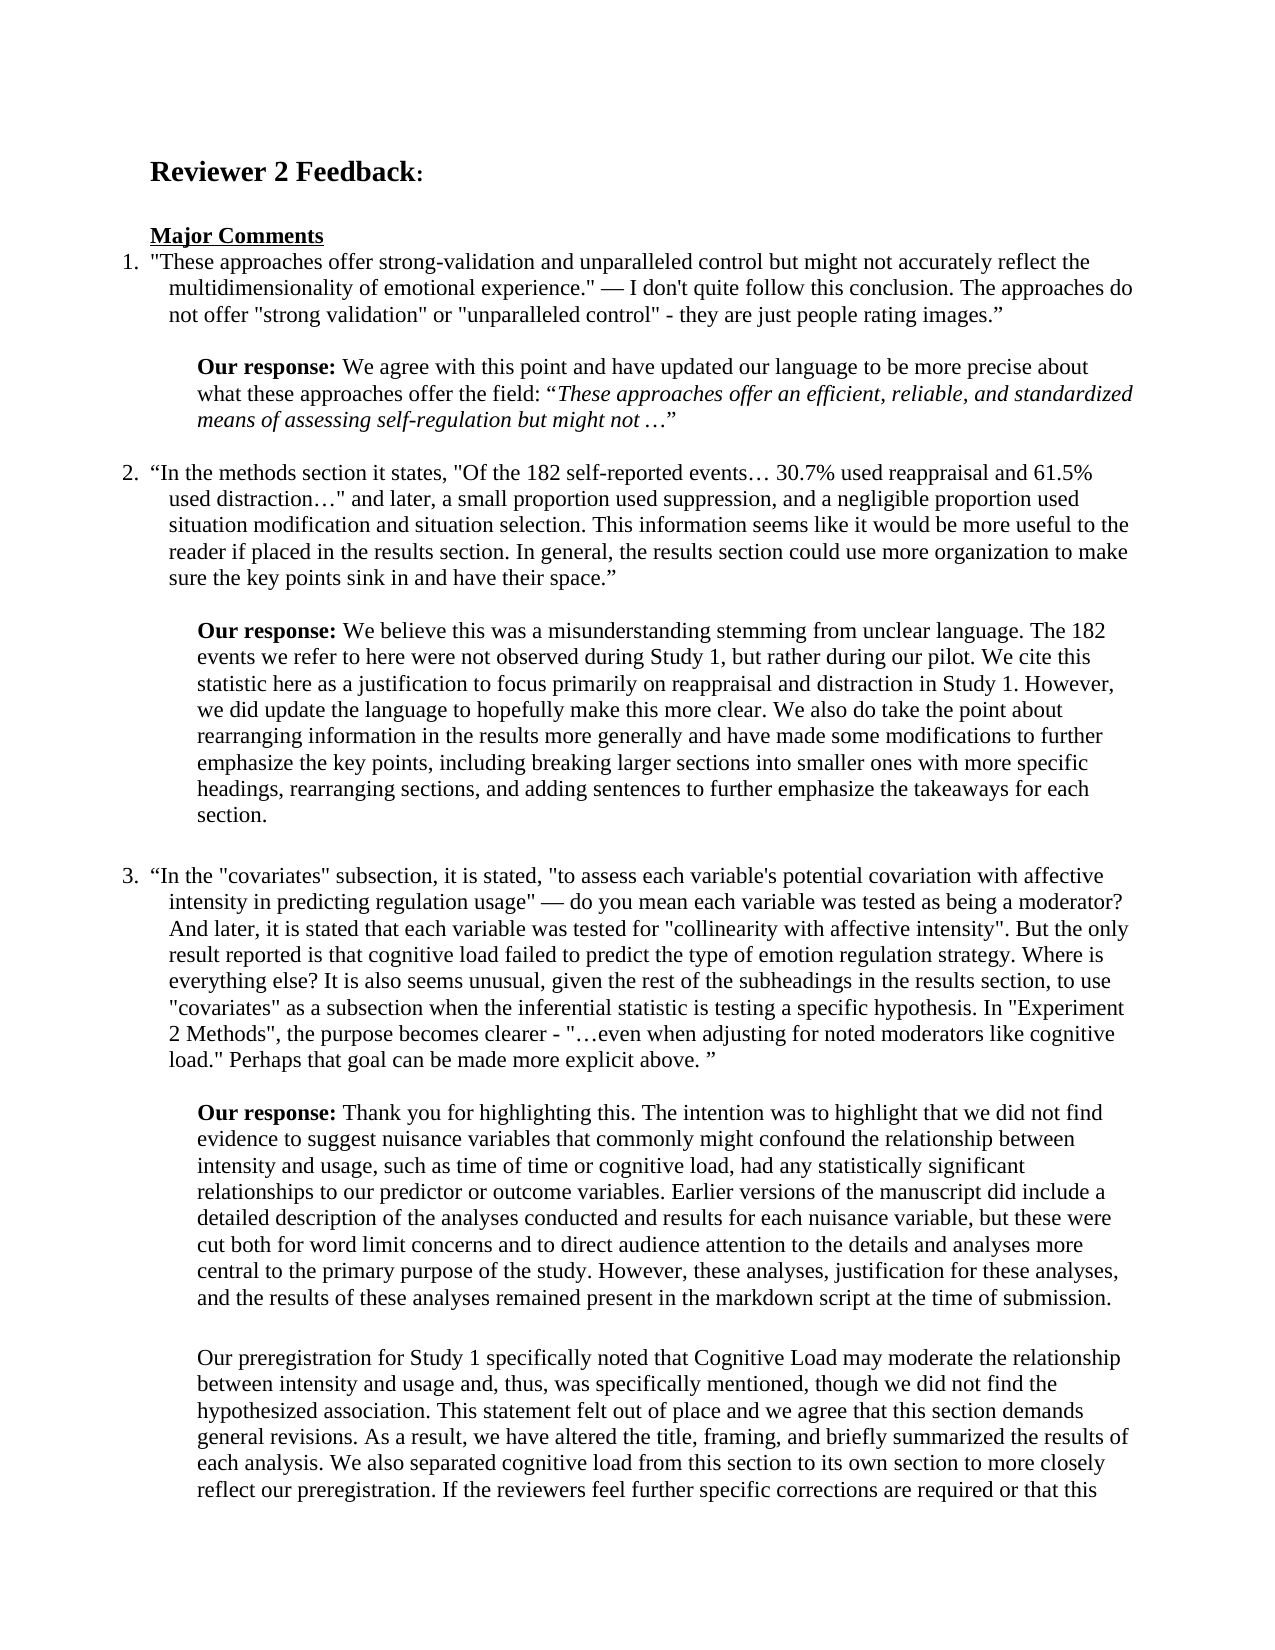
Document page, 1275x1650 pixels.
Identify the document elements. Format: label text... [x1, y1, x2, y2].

text Our response: We agree with this point and have updated our language to be more precise about what these approaches offer the field: “These approaches offer an efficient, reliable, and standardized means of assessing self-regulation but might not …” [150, 353, 1140, 432]
text Major Comments [150, 222, 1140, 248]
text Our response: We believe this was a misunderstanding stemming from unclear language. The 182 events we refer to here were not observed during Study 1, but rather during our pilot. We cite this statistic here as a justification to focus primarily on reappraisal and distraction in Study 1. However, we did update the language to hopefully make this more clear. We also do take the point about rearranging information in the results more generally and have made some modifications to further emphasize the key points, including breaking larger sections into smaller ones with more specific headings, rearranging sections, and adding sentences to further emphasize the takeaways for each section. [150, 617, 1140, 862]
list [169, 1344, 1140, 1502]
list "These approaches offer strong-validation and unparalleled control but might not accurately reflect the multidimensionality of emotional experience." — I don't quite follow this conclusion. The approaches do not offer "strong validation" or "unparalleled control" - they are just people rating images.” [122, 248, 1140, 327]
list “In the methods section it states, "Of the 182 self-reported events… 30.7% used reappraisal and 61.5% used distraction…" and later, a small proportion used suppression, and a negligible proportion used situation modification and situation selection. This information seems like it would be more useful to the reader if placed in the results section. In general, the results section could use more organization to make sure the key points sink in and have their space.” [122, 459, 1140, 591]
list Our response: Thank you for highlighting this. The intention was to highlight that we did not find evidence to suggest nuisance variables that commonly might confound the relationship between intensity and usage, such as time of time or cognitive load, had any statistically significant relationships to our predictor or outcome variables. Earlier versions of the manuscript did include a detailed description of the analyses conducted and results for each nuisance variable, but these were cut both for word limit concerns and to direct audience attention to the details and analyses more central to the primary purpose of the study. However, these analyses, justification for these analyses, and the results of these analyses remained present in the markdown script at the time of submission. [169, 1099, 1140, 1344]
text Reviewer 2 Feedback: [150, 101, 1140, 222]
list “In the "covariates" subsection, it is stated, "to assess each variable's potential covariation with affective intensity in predicting regulation usage" — do you mean each variable was tested as being a moderator? And later, it is stated that each variable was tested for "collinearity with affective intensity". But the only result reported is that cognitive load failed to predict the type of emotion regulation strategy. Where is everything else? It is also seems unusual, given the rest of the subheadings in the results section, to use "covariates" as a subsection when the inferential statistic is testing a specific hypothesis. In "Experiment 2 Methods", the purpose becomes clearer - "…even when adjusting for noted moderators like cognitive load." Perhaps that goal can be made more explicit above. ” [122, 862, 1140, 1073]
